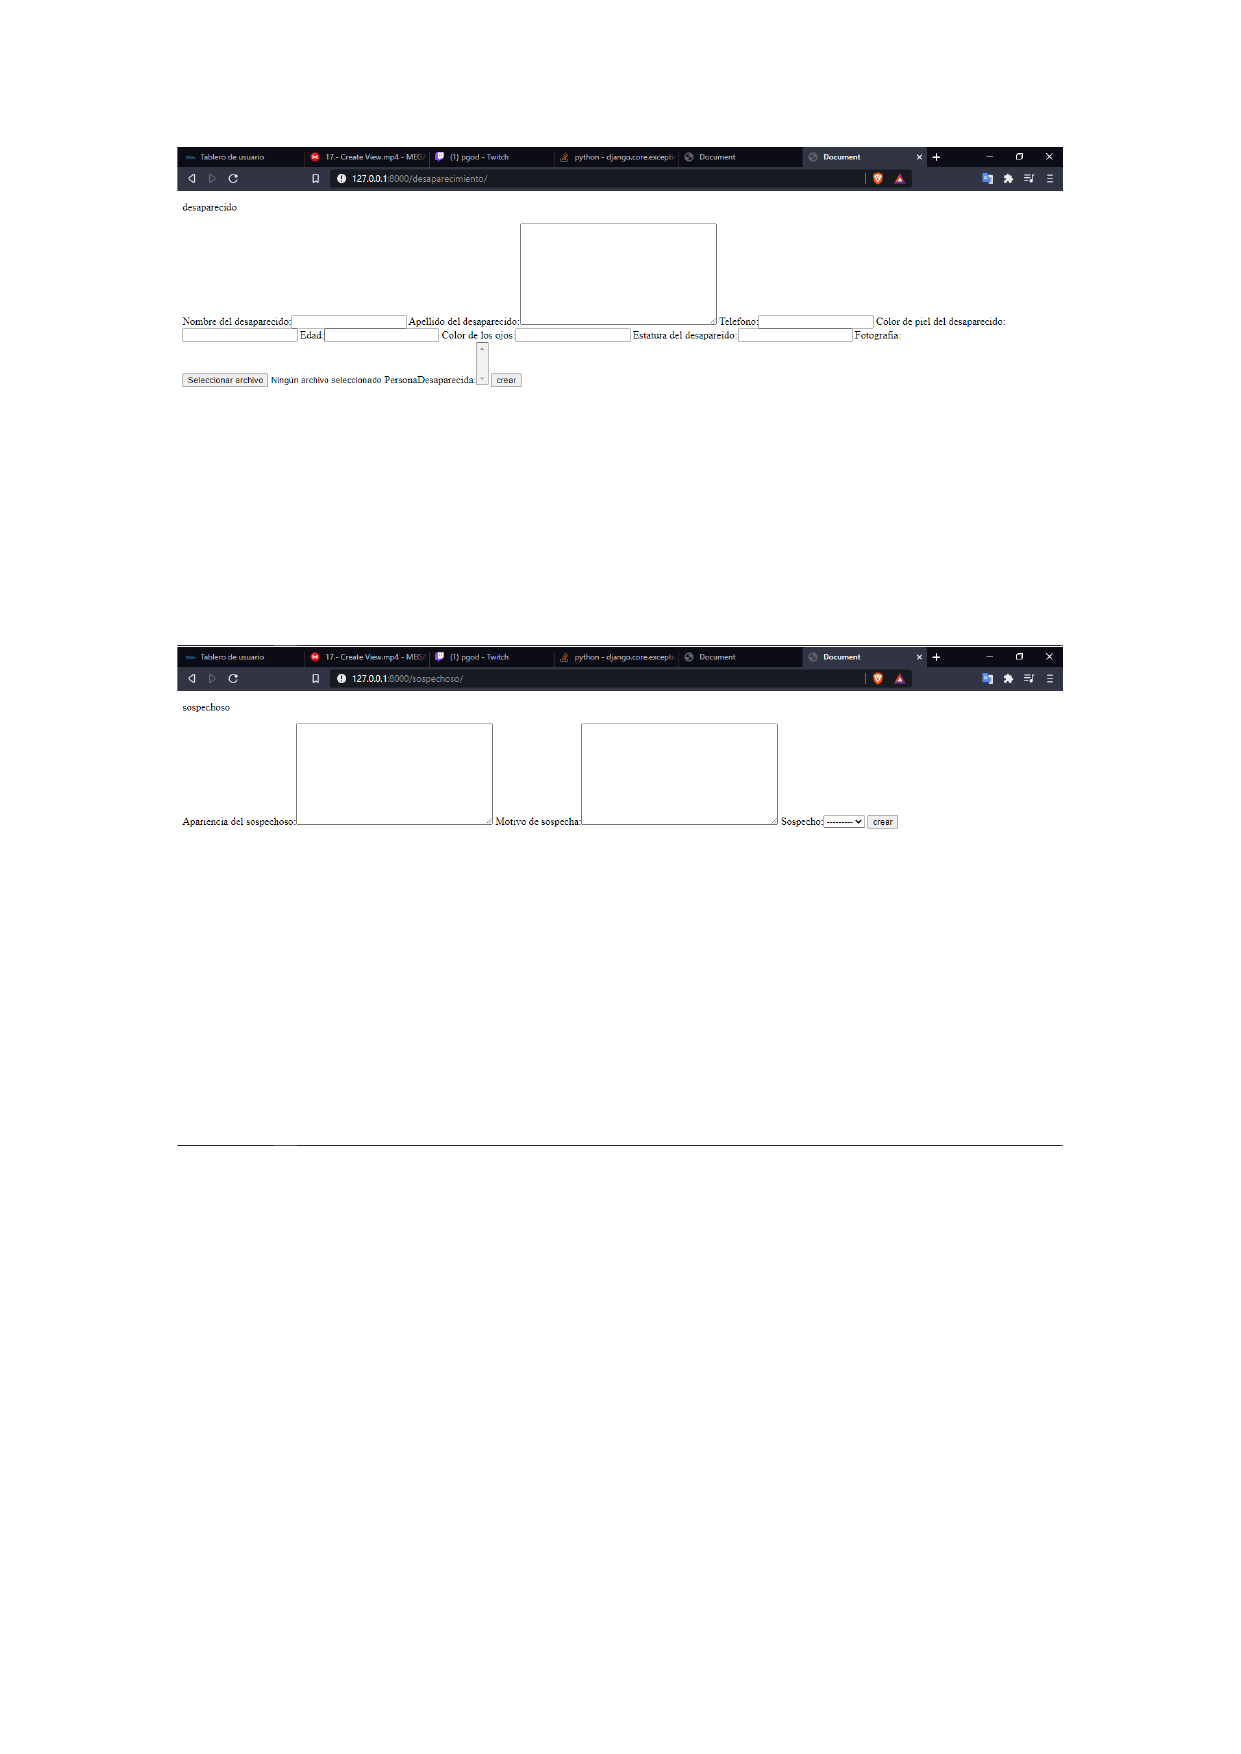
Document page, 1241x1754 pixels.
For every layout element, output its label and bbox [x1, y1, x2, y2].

picture [177, 647, 1063, 1146]
picture [177, 147, 1063, 646]
